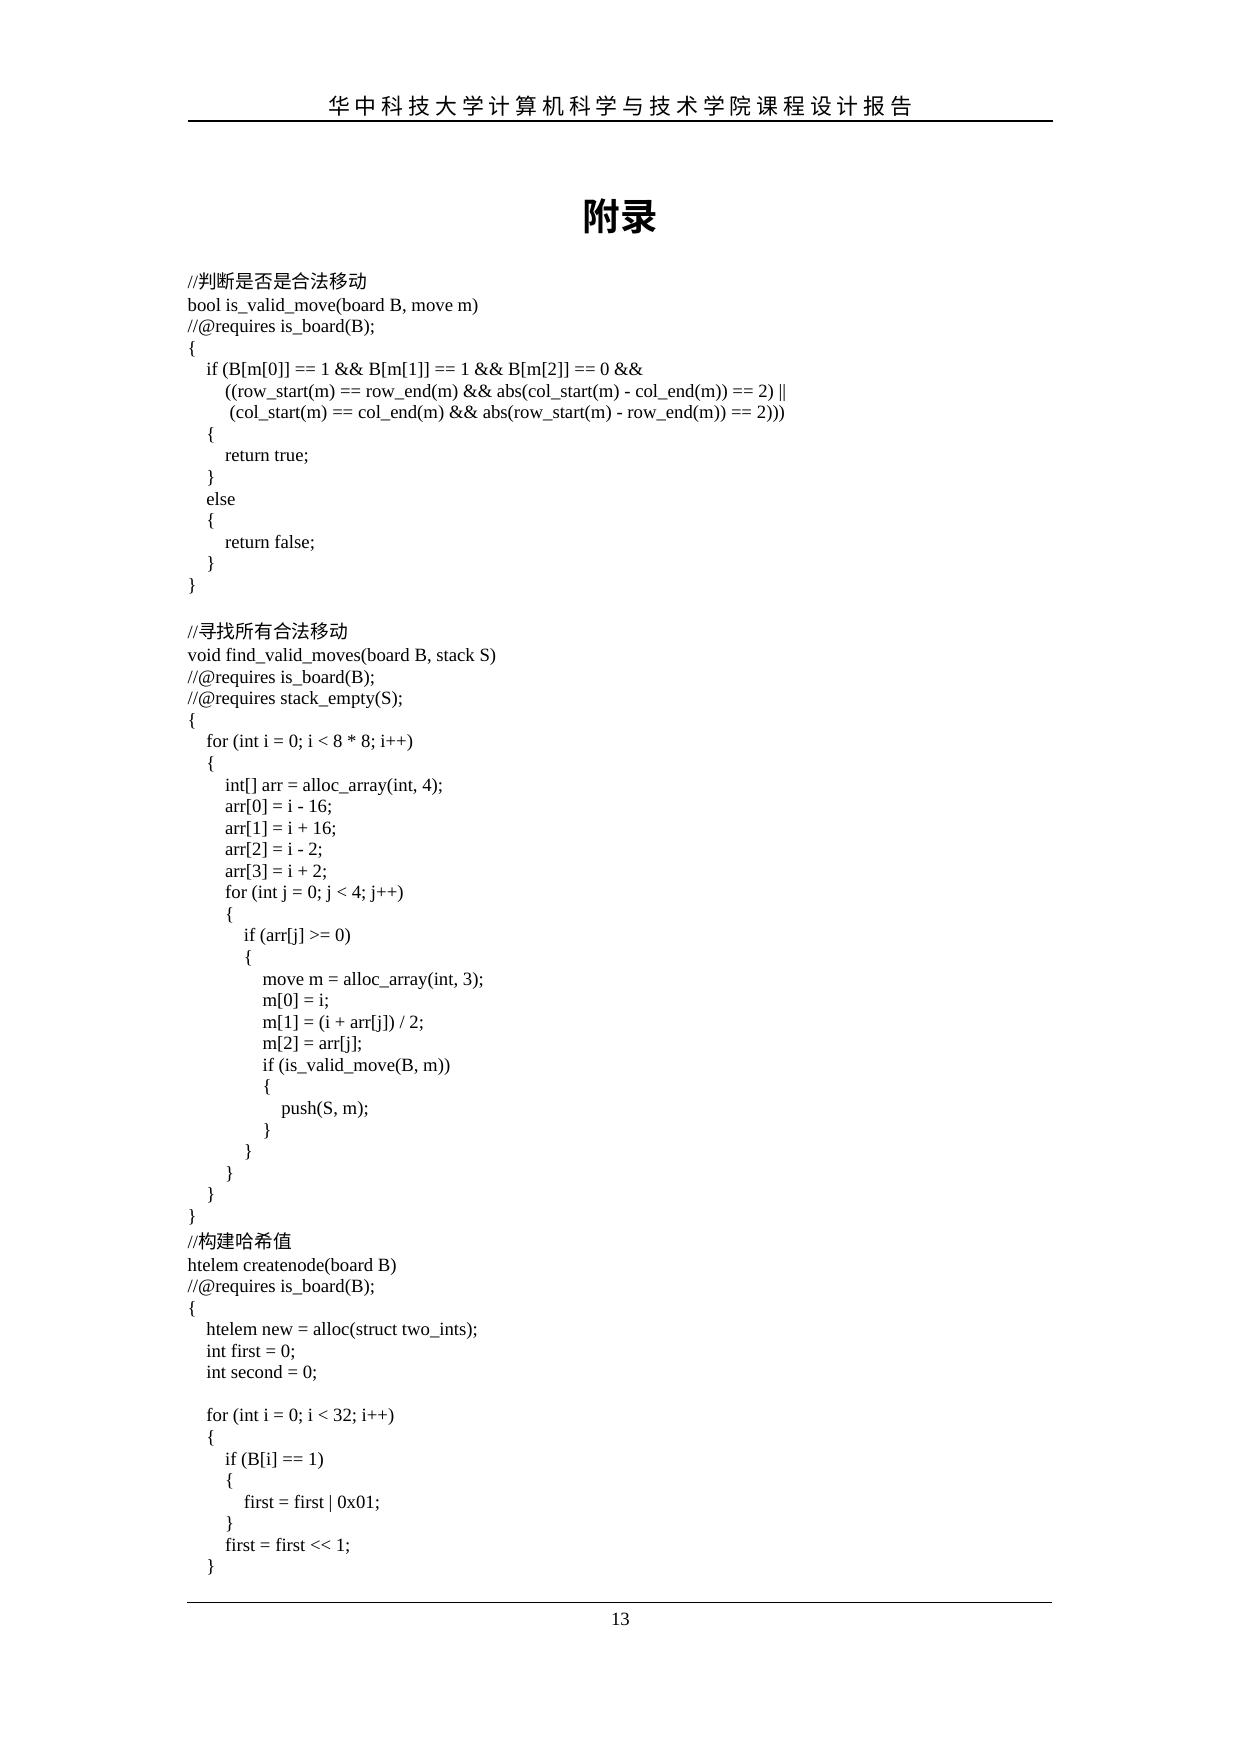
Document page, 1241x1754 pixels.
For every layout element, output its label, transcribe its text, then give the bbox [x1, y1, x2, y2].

text //@requires is_board(B); [187, 315, 1053, 337]
text { [187, 1075, 1053, 1097]
text first = first | 0x01; [187, 1491, 1053, 1512]
text m[1] = (i + arr[j]) / 2; [187, 1011, 1053, 1032]
text } [187, 552, 1053, 574]
text htelem createnode(board B) [187, 1253, 1053, 1275]
text //@requires stack_empty(S); [187, 687, 1053, 709]
text int second = 0; [187, 1361, 1053, 1383]
text { [187, 1297, 1053, 1318]
text } [187, 1205, 1053, 1226]
text int first = 0; [187, 1340, 1053, 1361]
text int[] arr = alloc_array(int, 4); [187, 773, 1053, 795]
text } [187, 1512, 1053, 1534]
text } [187, 574, 1053, 595]
text } [187, 466, 1053, 487]
text return true; [187, 444, 1053, 466]
text arr[3] = i + 2; [187, 860, 1053, 881]
text //@requires is_board(B); [187, 1275, 1053, 1297]
text { [187, 509, 1053, 531]
text { [187, 903, 1053, 924]
text //判断是否是合法移动 [187, 266, 1053, 293]
text htelem new = alloc(struct two_ints); [187, 1318, 1053, 1340]
text arr[2] = i - 2; [187, 838, 1053, 860]
text ((row_start(m) == row_end(m) && abs(col_start(m) - col_end(m)) == 2) || [187, 380, 1053, 401]
text m[2] = arr[j]; [187, 1032, 1053, 1054]
text } [187, 1183, 1053, 1205]
text { [187, 1426, 1053, 1447]
text //@requires is_board(B); [187, 666, 1053, 687]
text arr[0] = i - 16; [187, 795, 1053, 817]
text { [187, 709, 1053, 730]
text first = first << 1; [187, 1534, 1053, 1555]
text move m = alloc_array(int, 3); [187, 967, 1053, 989]
text for (int i = 0; i < 8 * 8; i++) [187, 730, 1053, 752]
text bool is_valid_move(board B, move m) [187, 293, 1053, 315]
text { [187, 752, 1053, 773]
text { [187, 337, 1053, 358]
text arr[1] = i + 16; [187, 817, 1053, 838]
text m[0] = i; [187, 989, 1053, 1011]
text if (is_valid_move(B, m)) [187, 1054, 1053, 1075]
text } [187, 1162, 1053, 1183]
text //构建哈希值 [187, 1226, 1053, 1253]
text } [187, 1555, 1053, 1577]
text push(S, m); [187, 1097, 1053, 1118]
text else [187, 487, 1053, 509]
text void find_valid_moves(board B, stack S) [187, 644, 1053, 666]
text if (arr[j] >= 0) [187, 924, 1053, 946]
subtitle 附录 [187, 187, 1053, 241]
text { [187, 1469, 1053, 1491]
text { [187, 946, 1053, 967]
text } [187, 1118, 1053, 1140]
text (col_start(m) == col_end(m) && abs(row_start(m) - row_end(m)) == 2))) [187, 401, 1053, 423]
text return false; [187, 531, 1053, 552]
text if (B[m[0]] == 1 && B[m[1]] == 1 && B[m[2]] == 0 && [187, 358, 1053, 380]
text if (B[i] == 1) [187, 1447, 1053, 1469]
text { [187, 423, 1053, 444]
text for (int j = 0; j < 4; j++) [187, 881, 1053, 903]
text } [187, 1140, 1053, 1162]
text for (int i = 0; i < 32; i++) [187, 1404, 1053, 1426]
text //寻找所有合法移动 [187, 617, 1053, 644]
